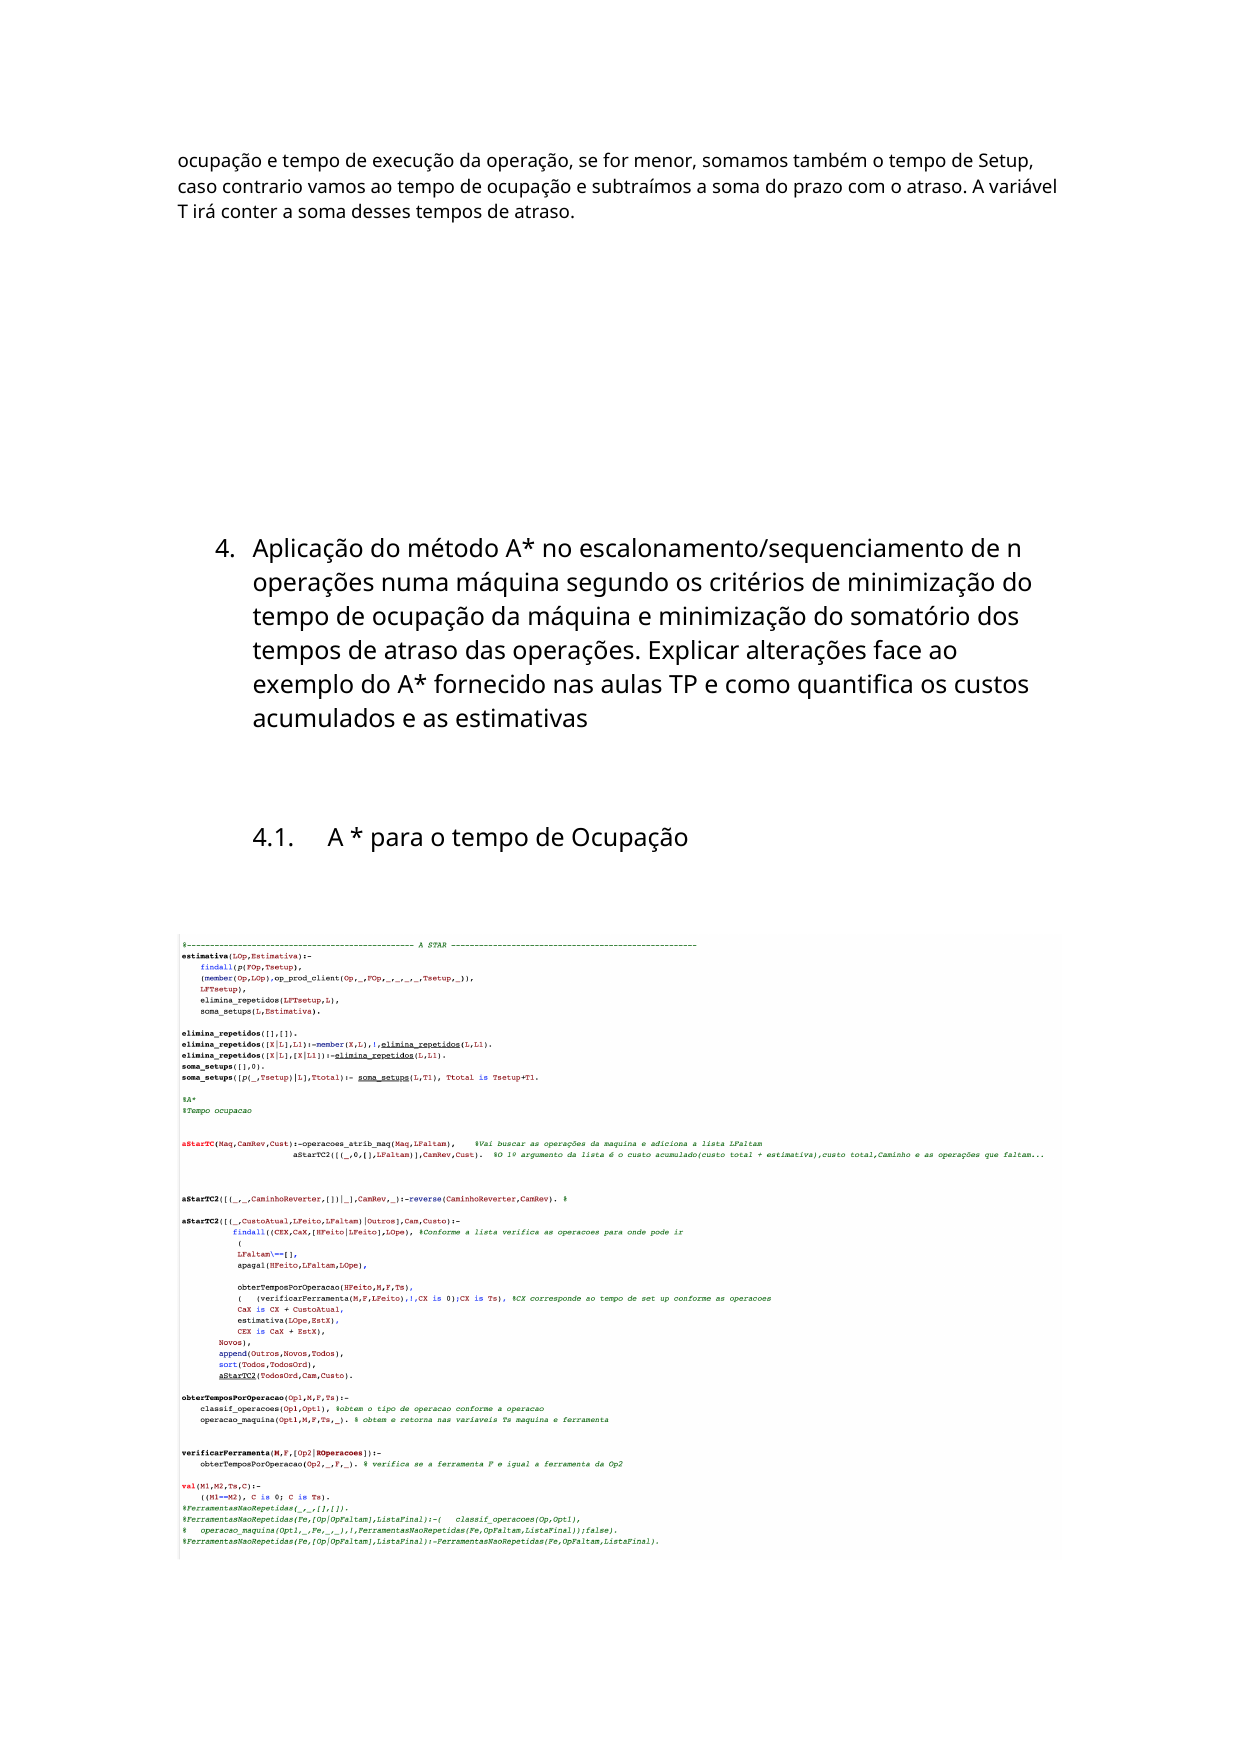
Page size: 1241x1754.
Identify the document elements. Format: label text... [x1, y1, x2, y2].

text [177, 148, 1063, 224]
list Aplicação do método A* no escalonamento/sequenciamento de n operações numa máquina segundo os critérios de minimização do tempo de ocupação da máquina e minimização do somatório dos tempos de atraso das operações. Explicar alterações face ao exemplo do A* fornecido nas aulas TP e como quantifica os custos acumulados e as estimativas [215, 531, 1063, 735]
picture [177, 934, 1063, 1560]
list A * para o tempo de Ocupação [252, 819, 1063, 853]
